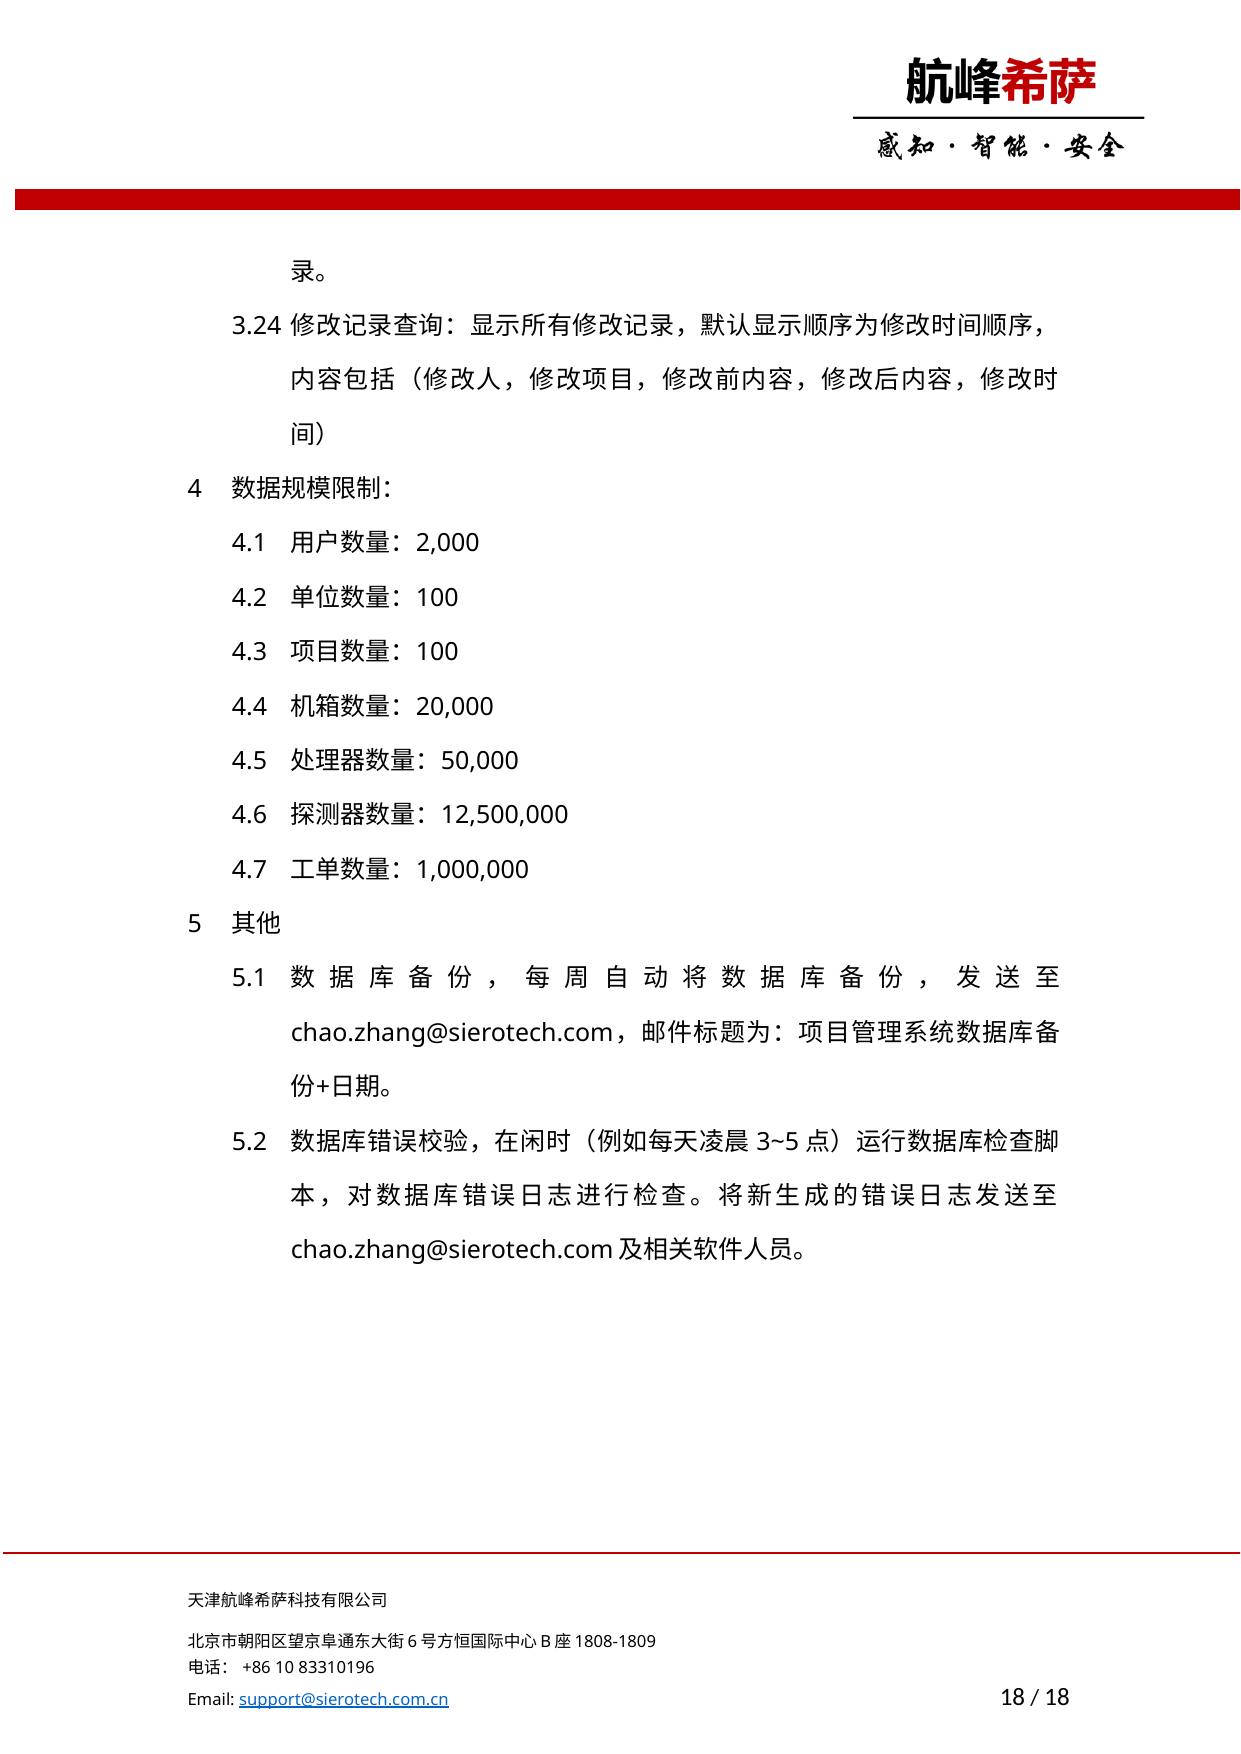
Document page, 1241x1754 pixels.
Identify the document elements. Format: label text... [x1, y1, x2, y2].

list 处理器数量：50,000 [232, 740, 1060, 777]
list 单位数量：100 [232, 577, 1060, 613]
list 数据库错误校验，在闲时（例如每天凌晨3~5点）运行数据库检查脚本，对数据库错误日志进行检查。将新生成的错误日志发送至chao.zhang@sierotech.com及相关软件人员。 [232, 1121, 1060, 1266]
picture [820, 57, 1186, 160]
list 数据库备份，每周自动将数据库备份，发送至chao.zhang@sierotech.com，邮件标题为：项目管理系统数据库备份+日期。 [232, 958, 1060, 1103]
list 项目数量：100 [232, 632, 1060, 668]
list 用户数量：2,000 [232, 523, 1060, 559]
list 工单数量：1,000,000 [232, 849, 1060, 885]
list 其他 [187, 903, 1060, 940]
list 机箱数量：20,000 [232, 686, 1060, 722]
list 修改记录查询：显示所有修改记录，默认显示顺序为修改时间顺序，内容包括（修改人，修改项目，修改前内容，修改后内容，修改时间） [232, 305, 1060, 450]
list 数据规模限制： [187, 468, 1060, 505]
list 探测器数量：12,500,000 [232, 795, 1060, 831]
